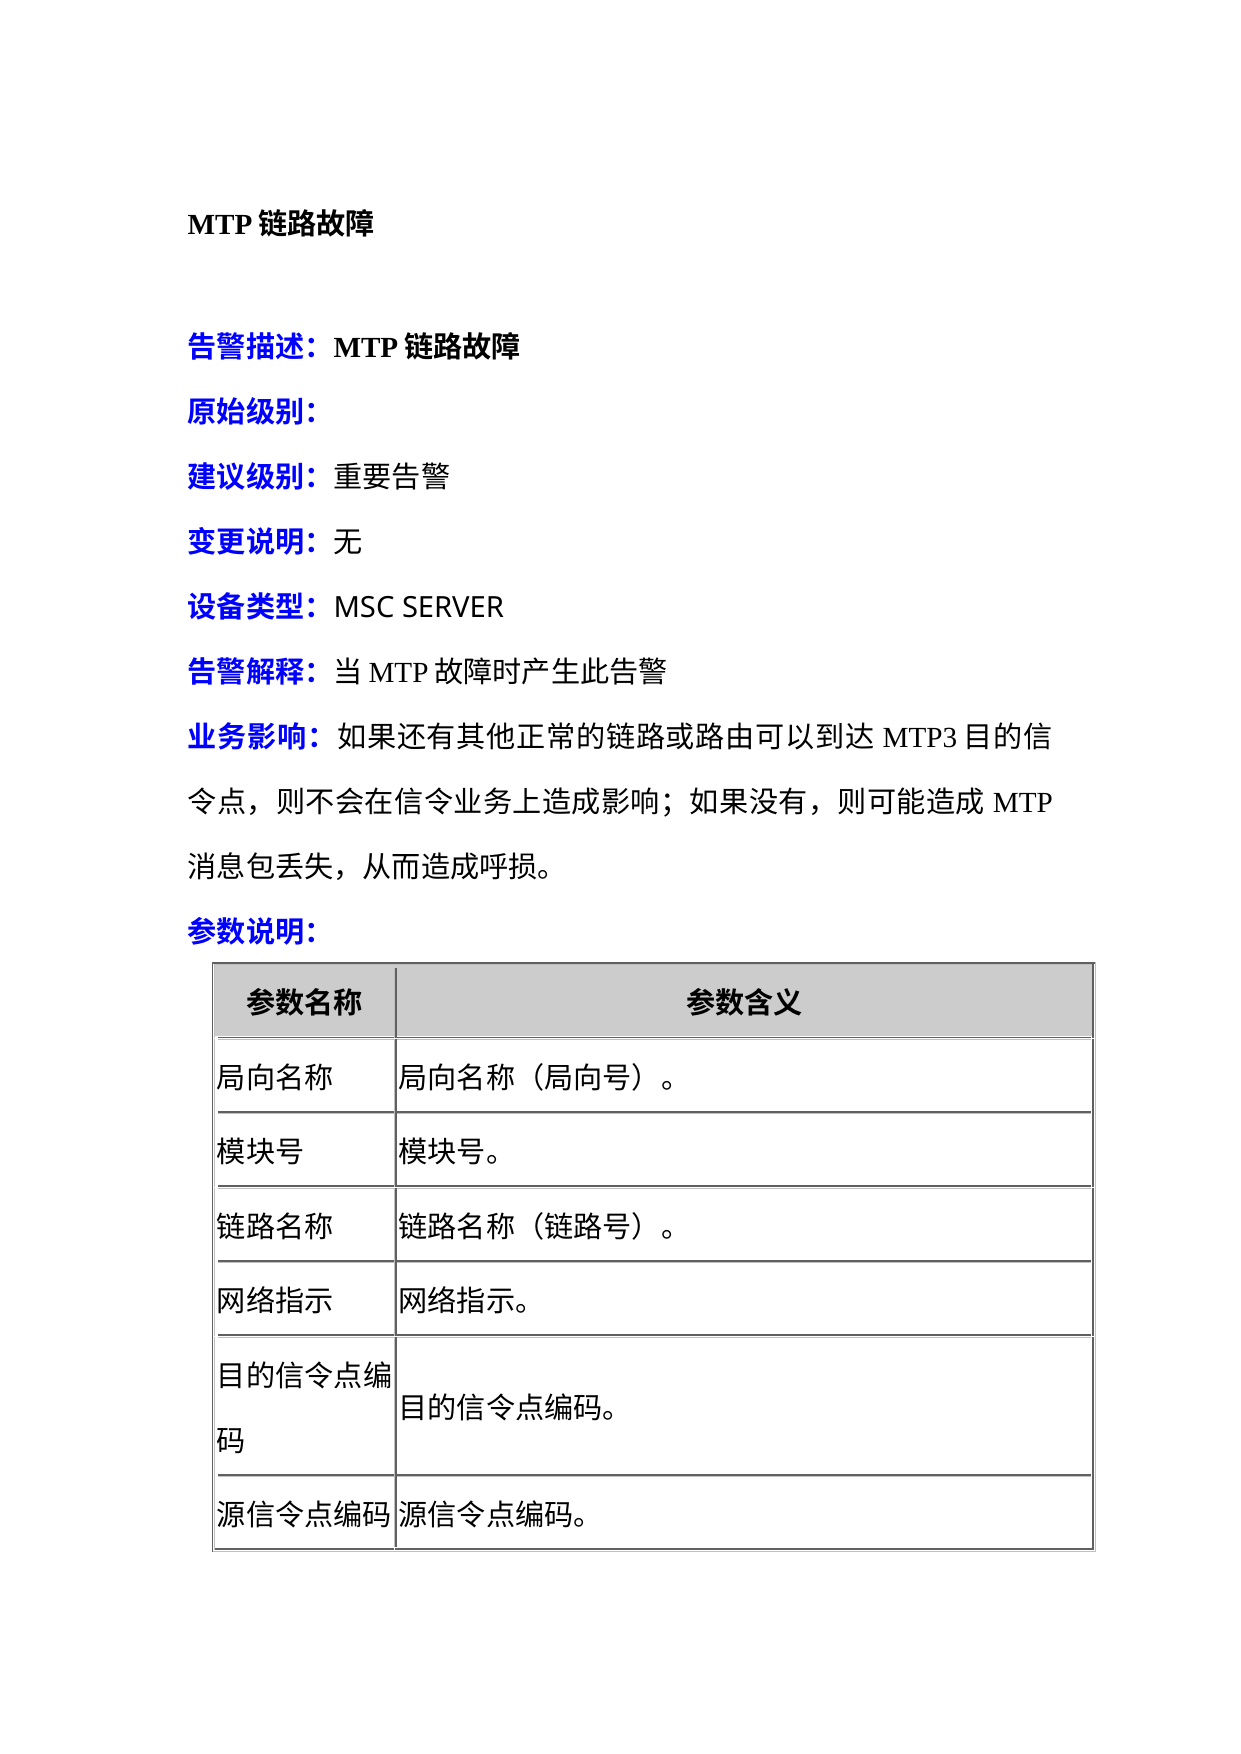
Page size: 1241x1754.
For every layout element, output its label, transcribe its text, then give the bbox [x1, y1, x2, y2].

table_cell 网络指示 [215, 1260, 394, 1334]
text 原始级别： [187, 377, 1053, 442]
table_cell 模块号 [215, 1111, 394, 1185]
table_header 参数名称 [215, 964, 395, 1036]
table_cell 链路名称（链路号）。 [397, 1185, 1093, 1260]
table_cell 链路名称 [215, 1185, 394, 1260]
text 告警解释：当MTP故障时产生此告警 [187, 637, 1053, 702]
table_cell 目的信令点编码。 [397, 1334, 1093, 1474]
subtitle MTP链路故障 [187, 189, 1053, 254]
table_cell 源信令点编码 [215, 1474, 395, 1548]
text 业务影响：如果还有其他正常的链路或路由可以到达MTP3目的信令点，则不会在信令业务上造成影响；如果没有，则可能造成MTP消息包丢失，从而造成呼损。 [187, 702, 1053, 897]
table_cell 局向名称 [215, 1036, 394, 1111]
table_header 参数含义 [395, 965, 1092, 1036]
text 参数说明： [187, 897, 1053, 962]
table_cell 网络指示。 [397, 1260, 1092, 1334]
text 设备类型：MSC SERVER [187, 572, 1053, 637]
table_cell 目的信令点编码 [215, 1334, 394, 1474]
text 告警描述：MTP链路故障 [187, 312, 1053, 377]
table_cell 局向名称（局向号）。 [397, 1036, 1093, 1111]
text 建议级别：重要告警 [187, 442, 1053, 507]
text 变更说明：无 [187, 507, 1053, 572]
table_cell 模块号。 [397, 1111, 1092, 1185]
table_cell 源信令点编码。 [395, 1474, 1092, 1548]
